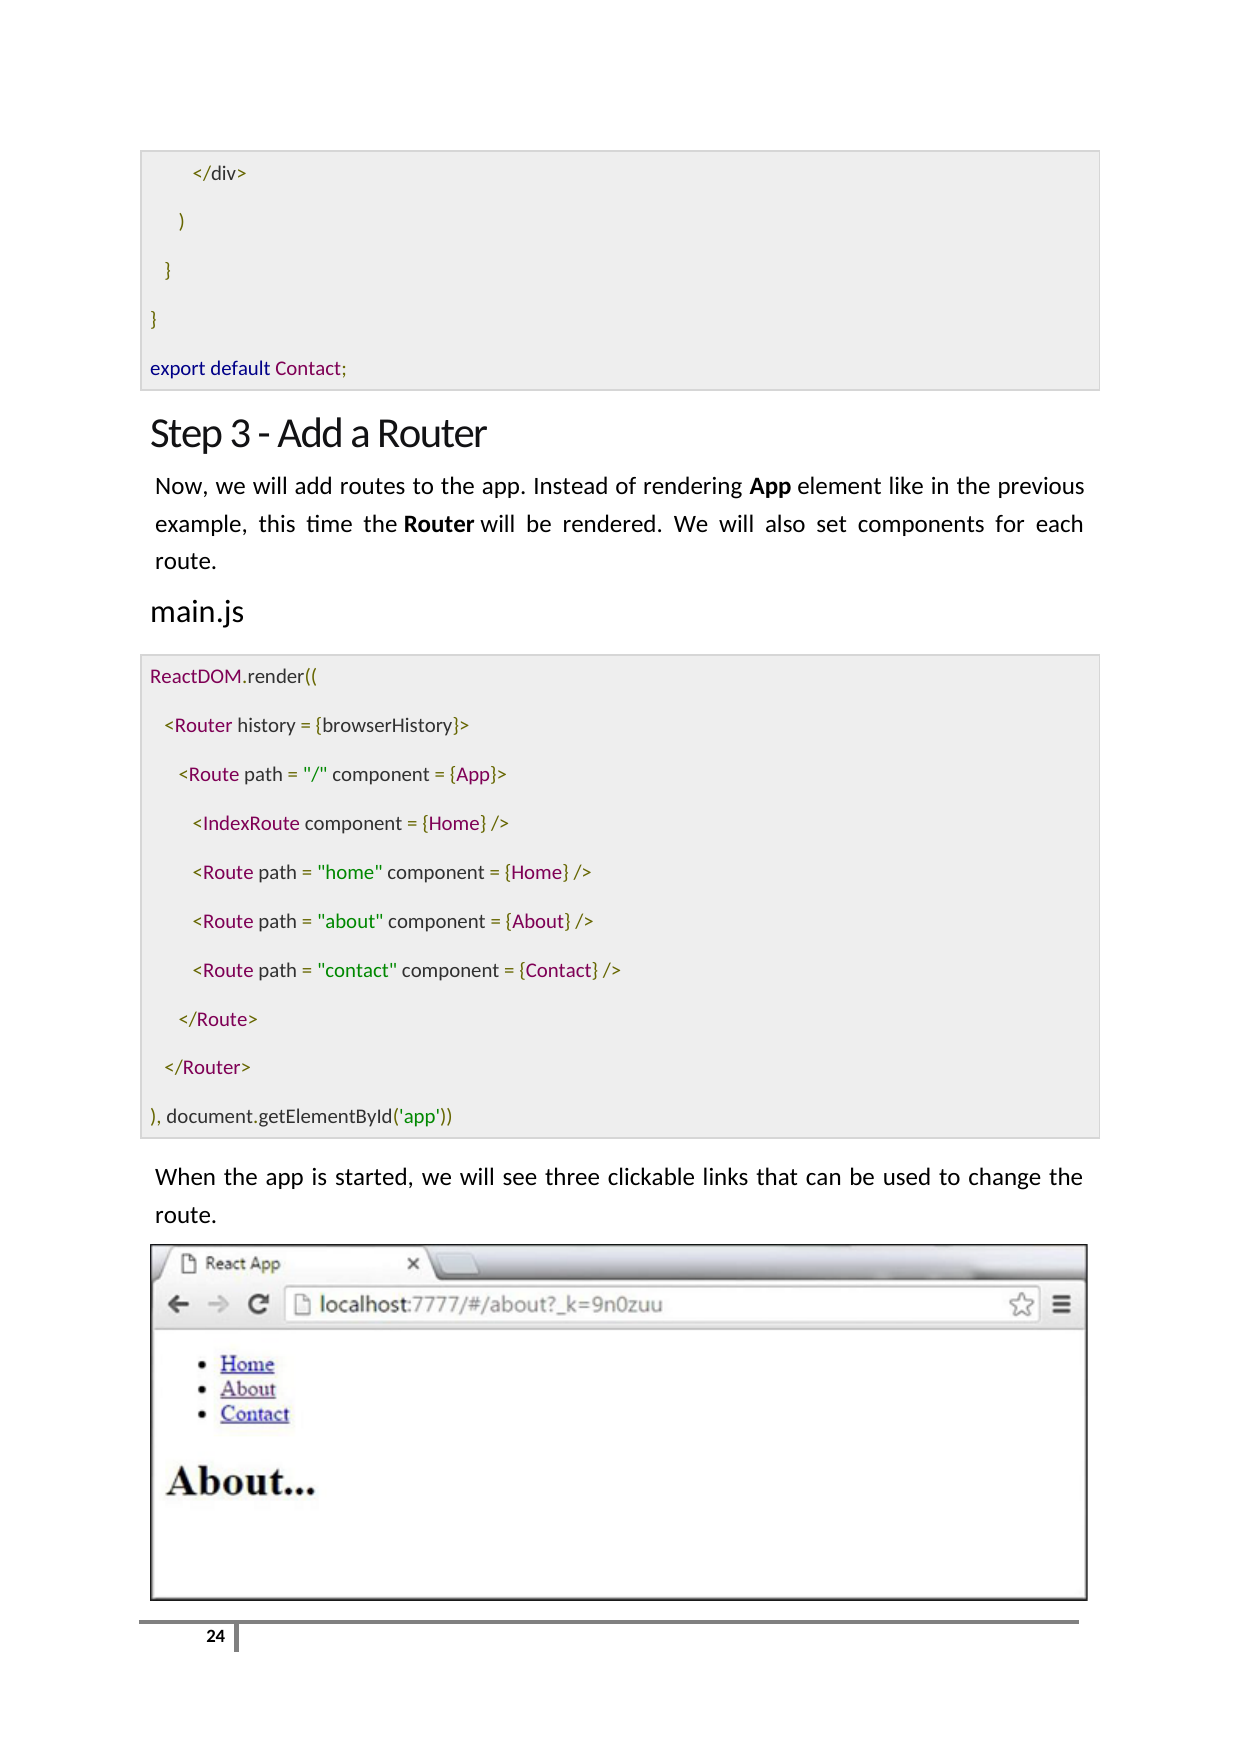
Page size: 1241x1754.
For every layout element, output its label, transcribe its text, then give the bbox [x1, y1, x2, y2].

text <Route path = "/" component = {App}> [142, 752, 1099, 787]
text <IndexRoute component = {Home} /> [142, 800, 1099, 836]
picture [150, 1244, 1088, 1601]
text <Router history = {browserHistory}> [142, 703, 1099, 738]
subtitle Step 3 - Add a Router [150, 406, 1085, 458]
text export default Contact; [142, 345, 1099, 389]
text <Route path = "about" component = {About} /> [142, 898, 1099, 933]
text } [142, 297, 1099, 332]
text </Router> [142, 1045, 1099, 1080]
text ) [142, 199, 1099, 234]
text ), document.getElementById('app')) [142, 1093, 1099, 1137]
text Now, we will add routes to the app. Instead of rendering App element like in the previous example, this time the Router will be rendered. We will also set components for each route. [155, 463, 1085, 576]
text </Route> [142, 996, 1099, 1031]
text <Route path = "home" component = {Home} /> [142, 849, 1099, 884]
text </div> [142, 152, 1099, 185]
text <Route path = "contact" component = {Contact} /> [142, 947, 1099, 982]
text ReactDOM.render(( [142, 656, 1099, 689]
text } [142, 248, 1099, 283]
subtitle main.js [150, 591, 1085, 630]
text When the app is started, we will see three clickable links that can be used to change the route. [155, 1154, 1085, 1229]
